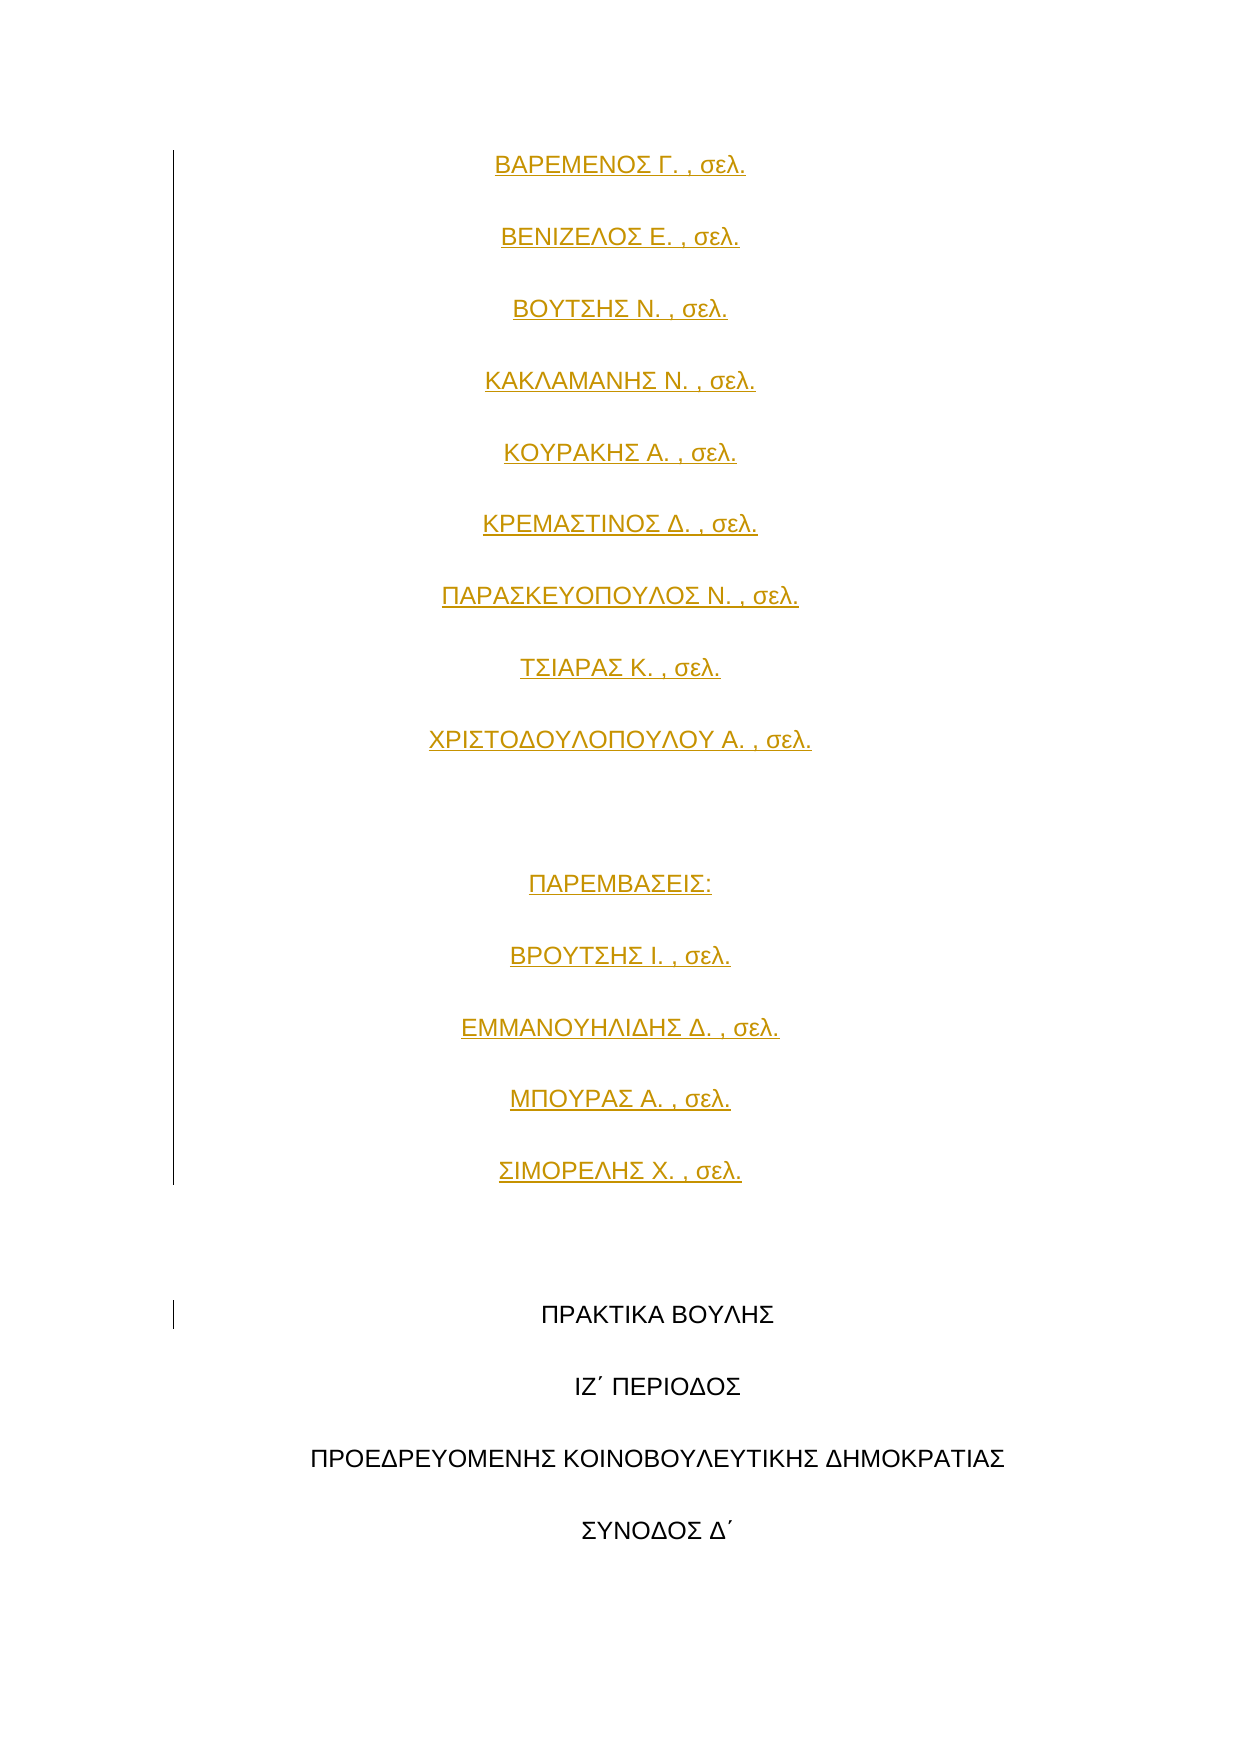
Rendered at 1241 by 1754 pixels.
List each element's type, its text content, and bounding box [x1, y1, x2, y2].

text ΠΡΟΕΔΡΕΥΟΜΕΝΗΣ ΚΟΙΝΟΒΟΥΛΕΥΤΙΚΗΣ ΔΗΜΟΚΡΑΤΙΑΣ [187, 1444, 1053, 1472]
text ΣΥΝΟΔΟΣ Δ΄ [187, 1516, 1053, 1544]
text ΙΖ΄ ΠΕΡΙΟΔΟΣ [187, 1372, 1053, 1401]
text ΠΡΑΚΤΙΚΑ ΒΟΥΛΗΣ [187, 1300, 1053, 1329]
